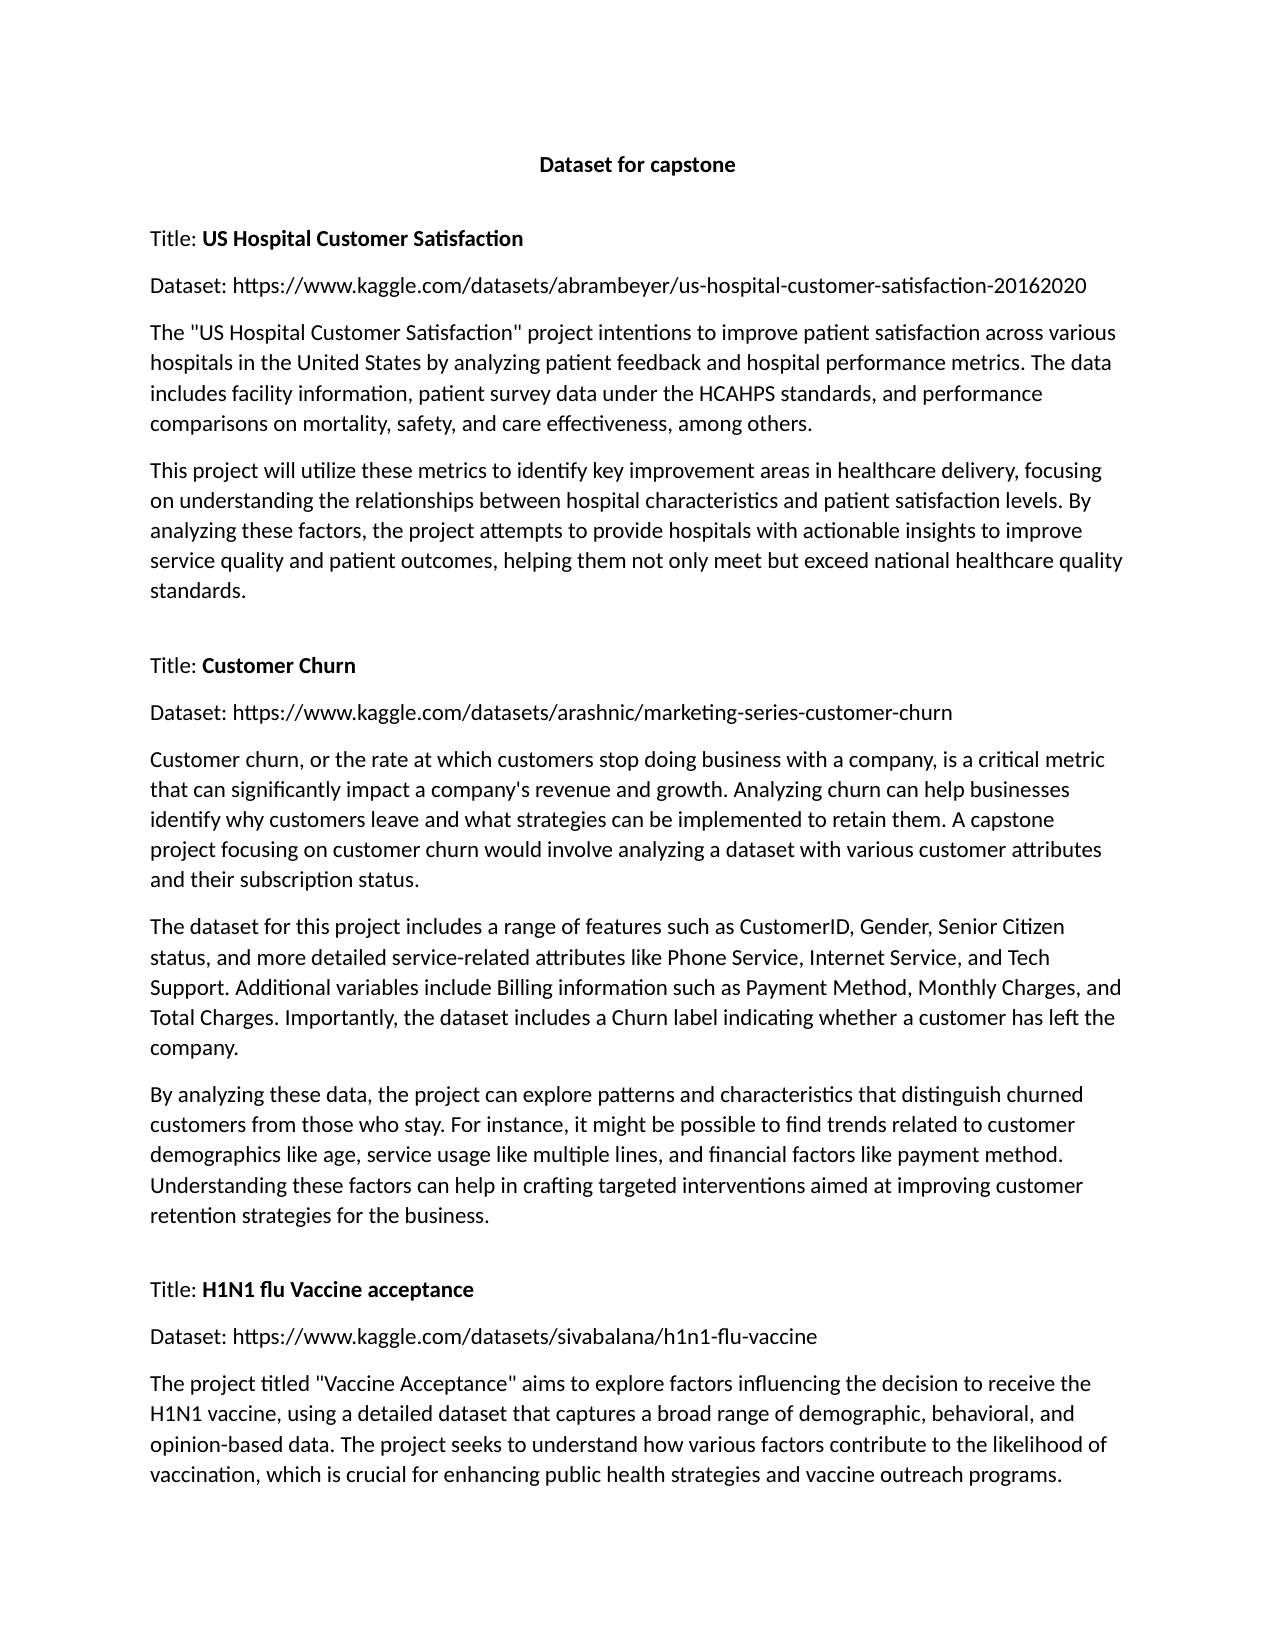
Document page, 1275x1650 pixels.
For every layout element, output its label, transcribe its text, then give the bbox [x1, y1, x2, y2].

text The "US Hospital Customer Satisfaction" project intentions to improve patient satisfaction across various hospitals in the United States by analyzing patient feedback and hospital performance metrics. The data includes facility information, patient survey data under the HCAHPS standards, and performance comparisons on mortality, safety, and care effectiveness, among others. [150, 318, 1125, 437]
text Customer churn, or the rate at which customers stop doing business with a company, is a critical metric that can significantly impact a company's revenue and growth. Analyzing churn can help businesses identify why customers leave and what strategies can be implemented to retain them. A capstone project focusing on customer churn would involve analyzing a dataset with various customer attributes and their subscription status. [150, 745, 1125, 894]
text This project will utilize these metrics to identify key improvement areas in healthcare delivery, focusing on understanding the relationships between hospital characteristics and patient satisfaction levels. By analyzing these factors, the project attempts to provide hospitals with actionable insights to improve service quality and patient outcomes, helping them not only meet but exceed national healthcare quality standards. [150, 456, 1125, 604]
text Dataset for capstone [150, 150, 1125, 178]
text Dataset: https://www.kaggle.com/datasets/sivabalana/h1n1-flu-vaccine [150, 1322, 1125, 1350]
text Title: US Hospital Customer Satisfaction [150, 224, 1125, 252]
text By analyzing these data, the project can explore patterns and characteristics that distinguish churned customers from those who stay. For instance, it might be possible to find trends related to customer demographics like age, service usage like multiple lines, and financial factors like payment method. Understanding these factors can help in crafting targeted interventions aimed at improving customer retention strategies for the business. [150, 1080, 1125, 1229]
text Dataset: https://www.kaggle.com/datasets/arashnic/marketing-series-customer-churn [150, 698, 1125, 726]
text The project titled "Vaccine Acceptance" aims to explore factors influencing the decision to receive the H1N1 vaccine, using a detailed dataset that captures a broad range of demographic, behavioral, and opinion-based data. The project seeks to understand how various factors contribute to the likelihood of vaccination, which is crucial for enhancing public health strategies and vaccine outreach programs. [150, 1369, 1125, 1488]
text Title: H1N1 flu Vaccine acceptance [150, 1276, 1125, 1303]
text Title: Customer Churn [150, 651, 1125, 679]
text Dataset: https://www.kaggle.com/datasets/abrambeyer/us-hospital-customer-satisfaction-20162020 [150, 271, 1125, 299]
text The dataset for this project includes a range of features such as CustomerID, Gender, Senior Citizen status, and more detailed service-related attributes like Phone Service, Internet Service, and Tech Support. Additional variables include Billing information such as Payment Method, Monthly Charges, and Total Charges. Importantly, the dataset includes a Churn label indicating whether a customer has left the company. [150, 912, 1125, 1061]
